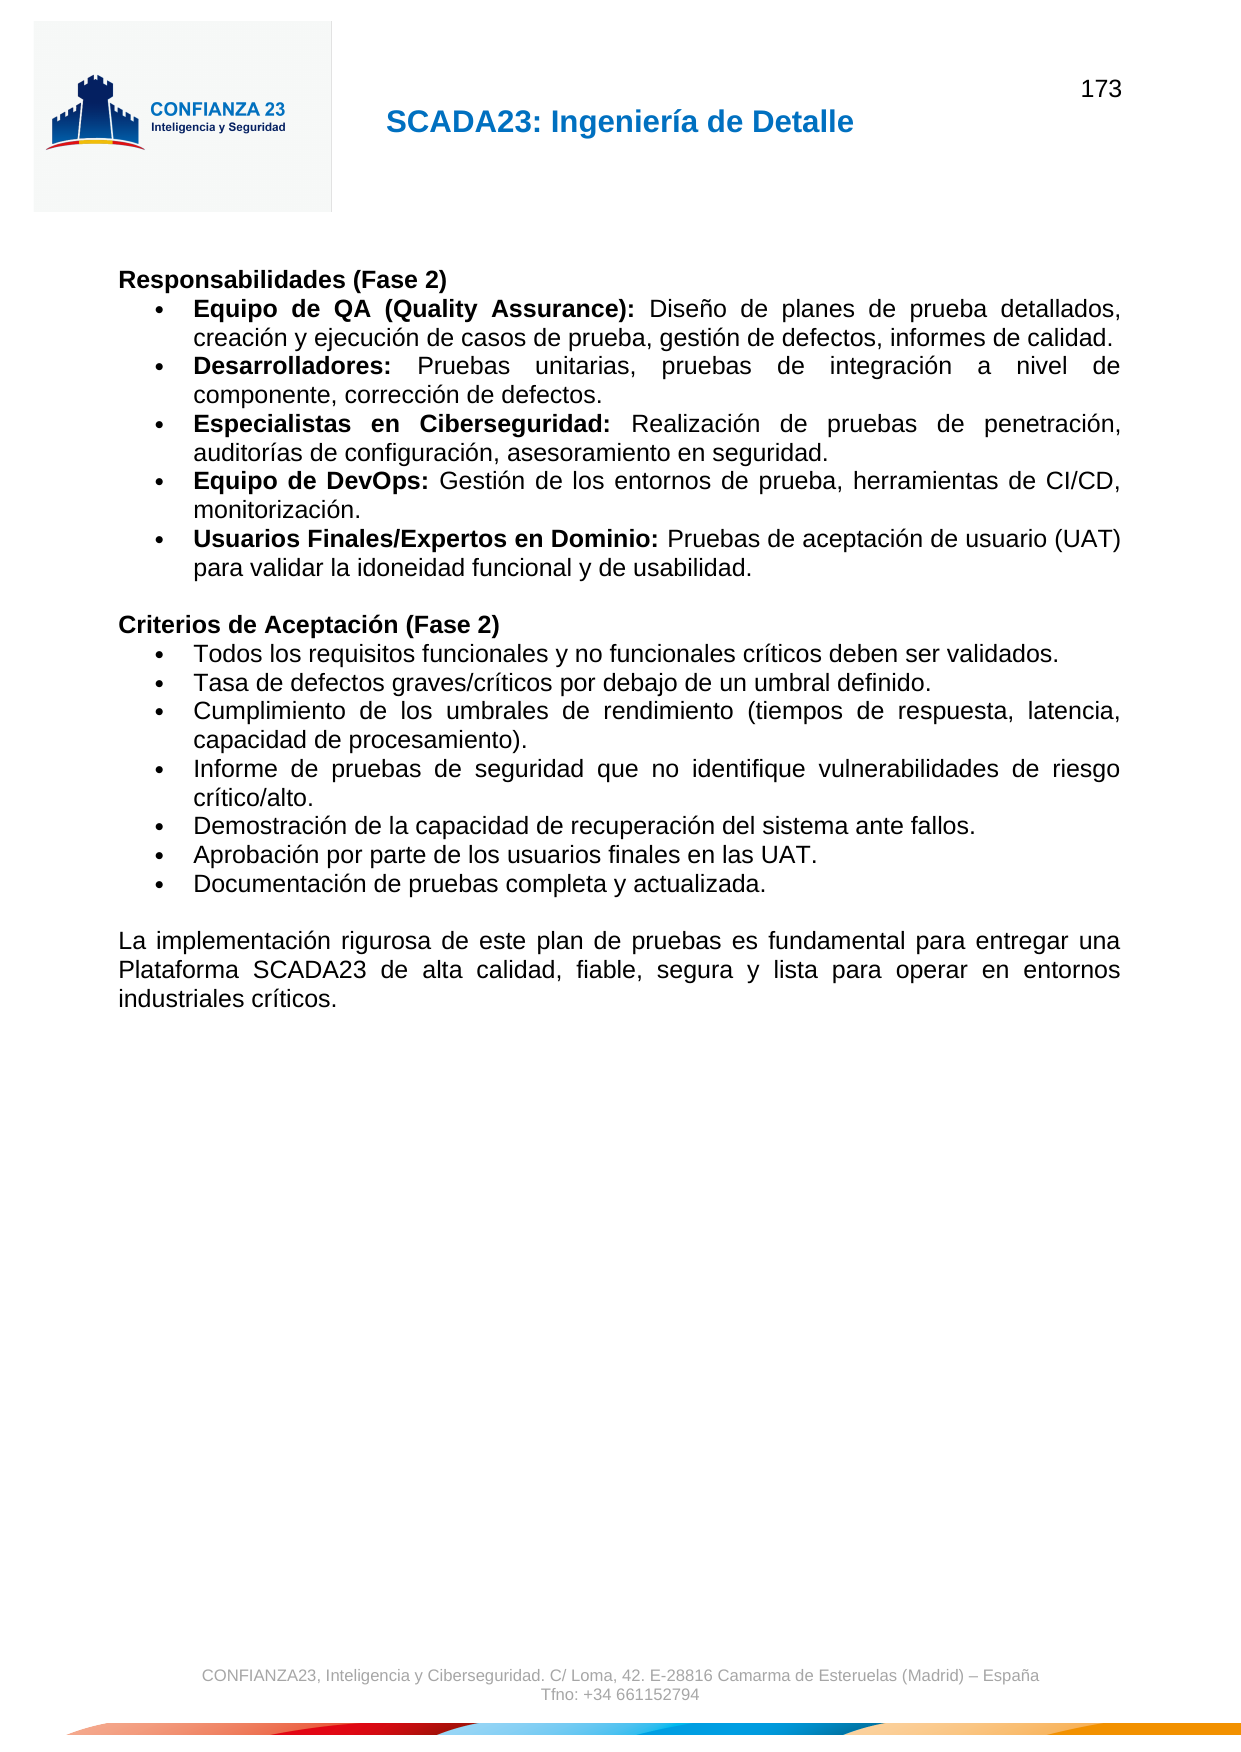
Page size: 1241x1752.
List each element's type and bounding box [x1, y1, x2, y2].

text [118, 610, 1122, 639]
picture [33, 21, 368, 212]
picture [847, 1723, 1241, 1735]
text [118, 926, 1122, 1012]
picture [0, 1723, 669, 1735]
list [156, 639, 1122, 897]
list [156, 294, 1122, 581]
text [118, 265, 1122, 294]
